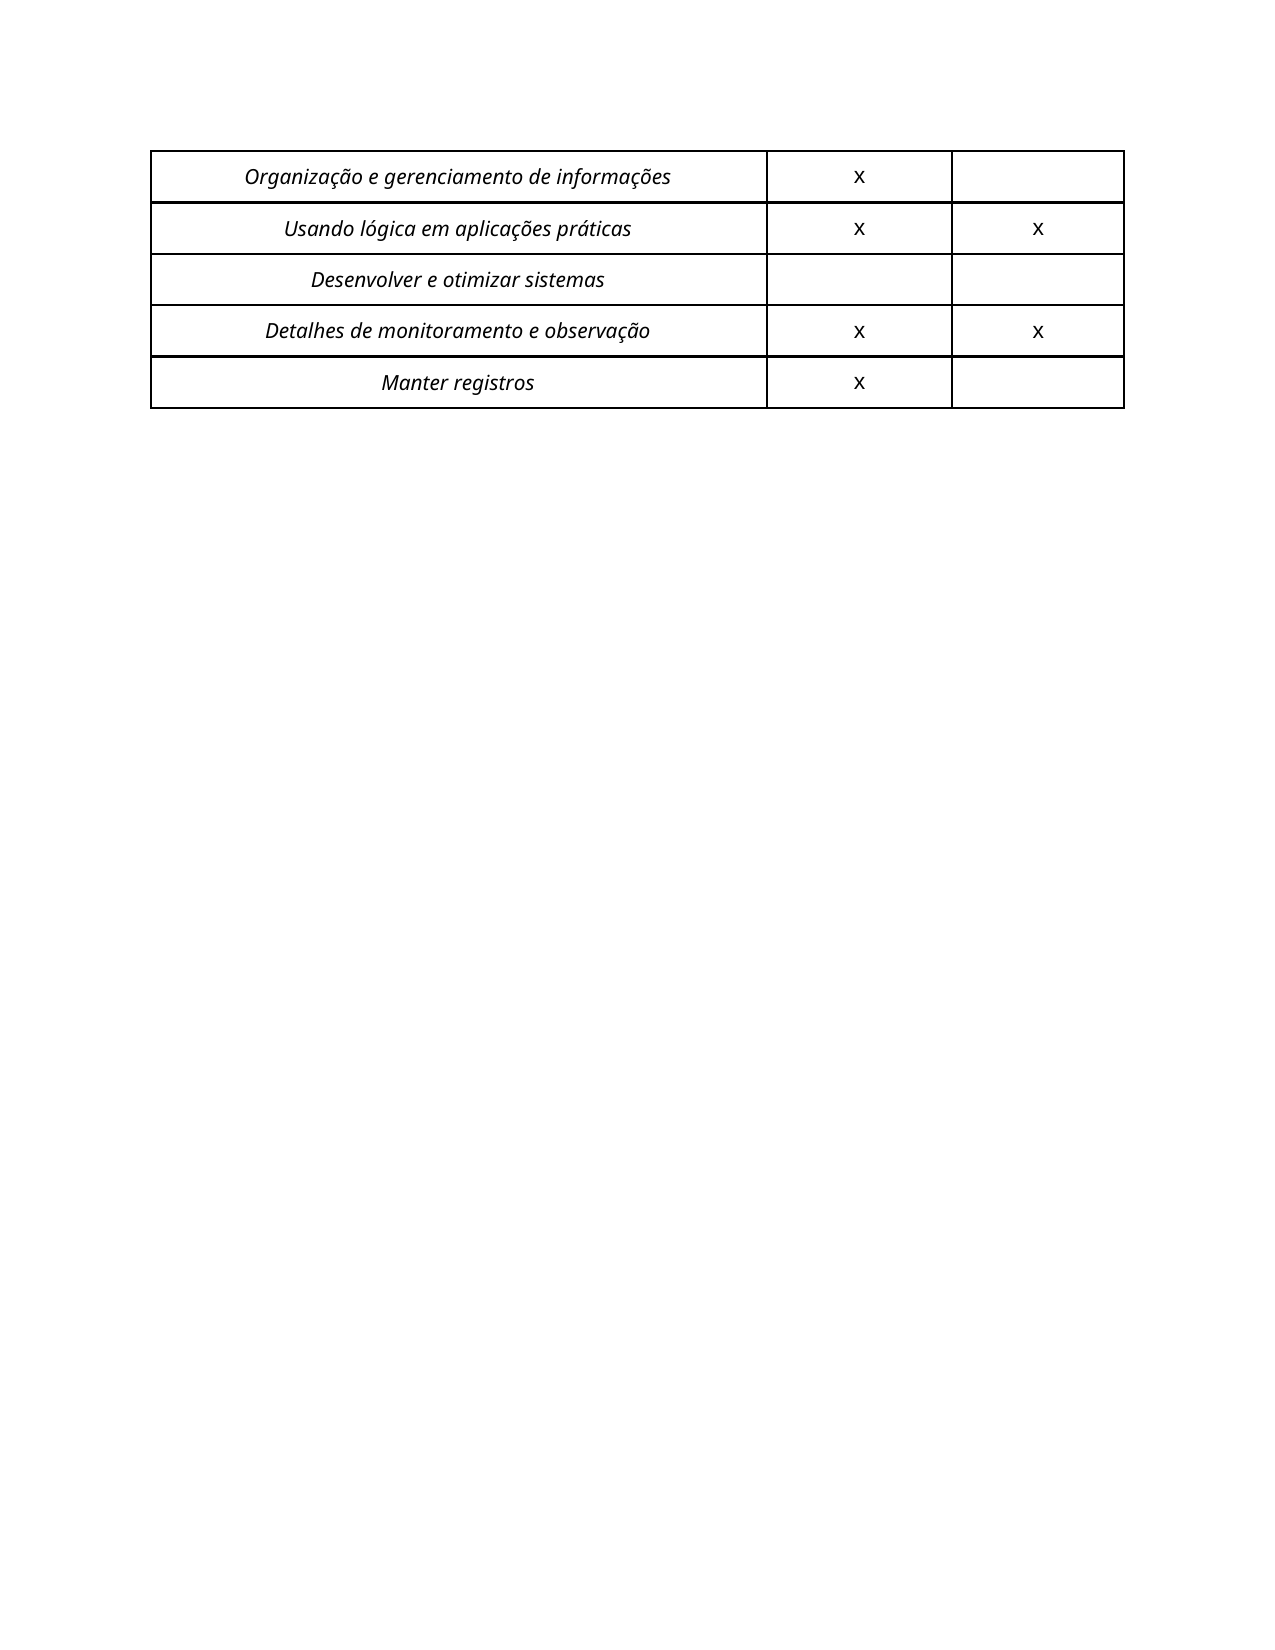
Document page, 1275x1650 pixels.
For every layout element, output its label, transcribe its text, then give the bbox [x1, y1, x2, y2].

table_cell Desenvolver e otimizar sistemas [152, 255, 766, 304]
table_cell [953, 152, 1123, 201]
table_cell Manter registros [152, 358, 766, 407]
table_cell Detalhes de monitoramento e observação [152, 306, 766, 355]
table_cell x [768, 204, 951, 253]
table_cell x [768, 152, 951, 201]
table_cell x [953, 306, 1123, 355]
table_cell [953, 358, 1123, 407]
table_cell [953, 255, 1123, 304]
table_cell Usando lógica em aplicações práticas [152, 204, 766, 253]
table_cell x [953, 204, 1123, 253]
table_cell x [768, 306, 951, 355]
table_cell Organização e gerenciamento de informações [152, 152, 766, 201]
table_cell [768, 255, 951, 304]
table_cell x [768, 358, 951, 407]
